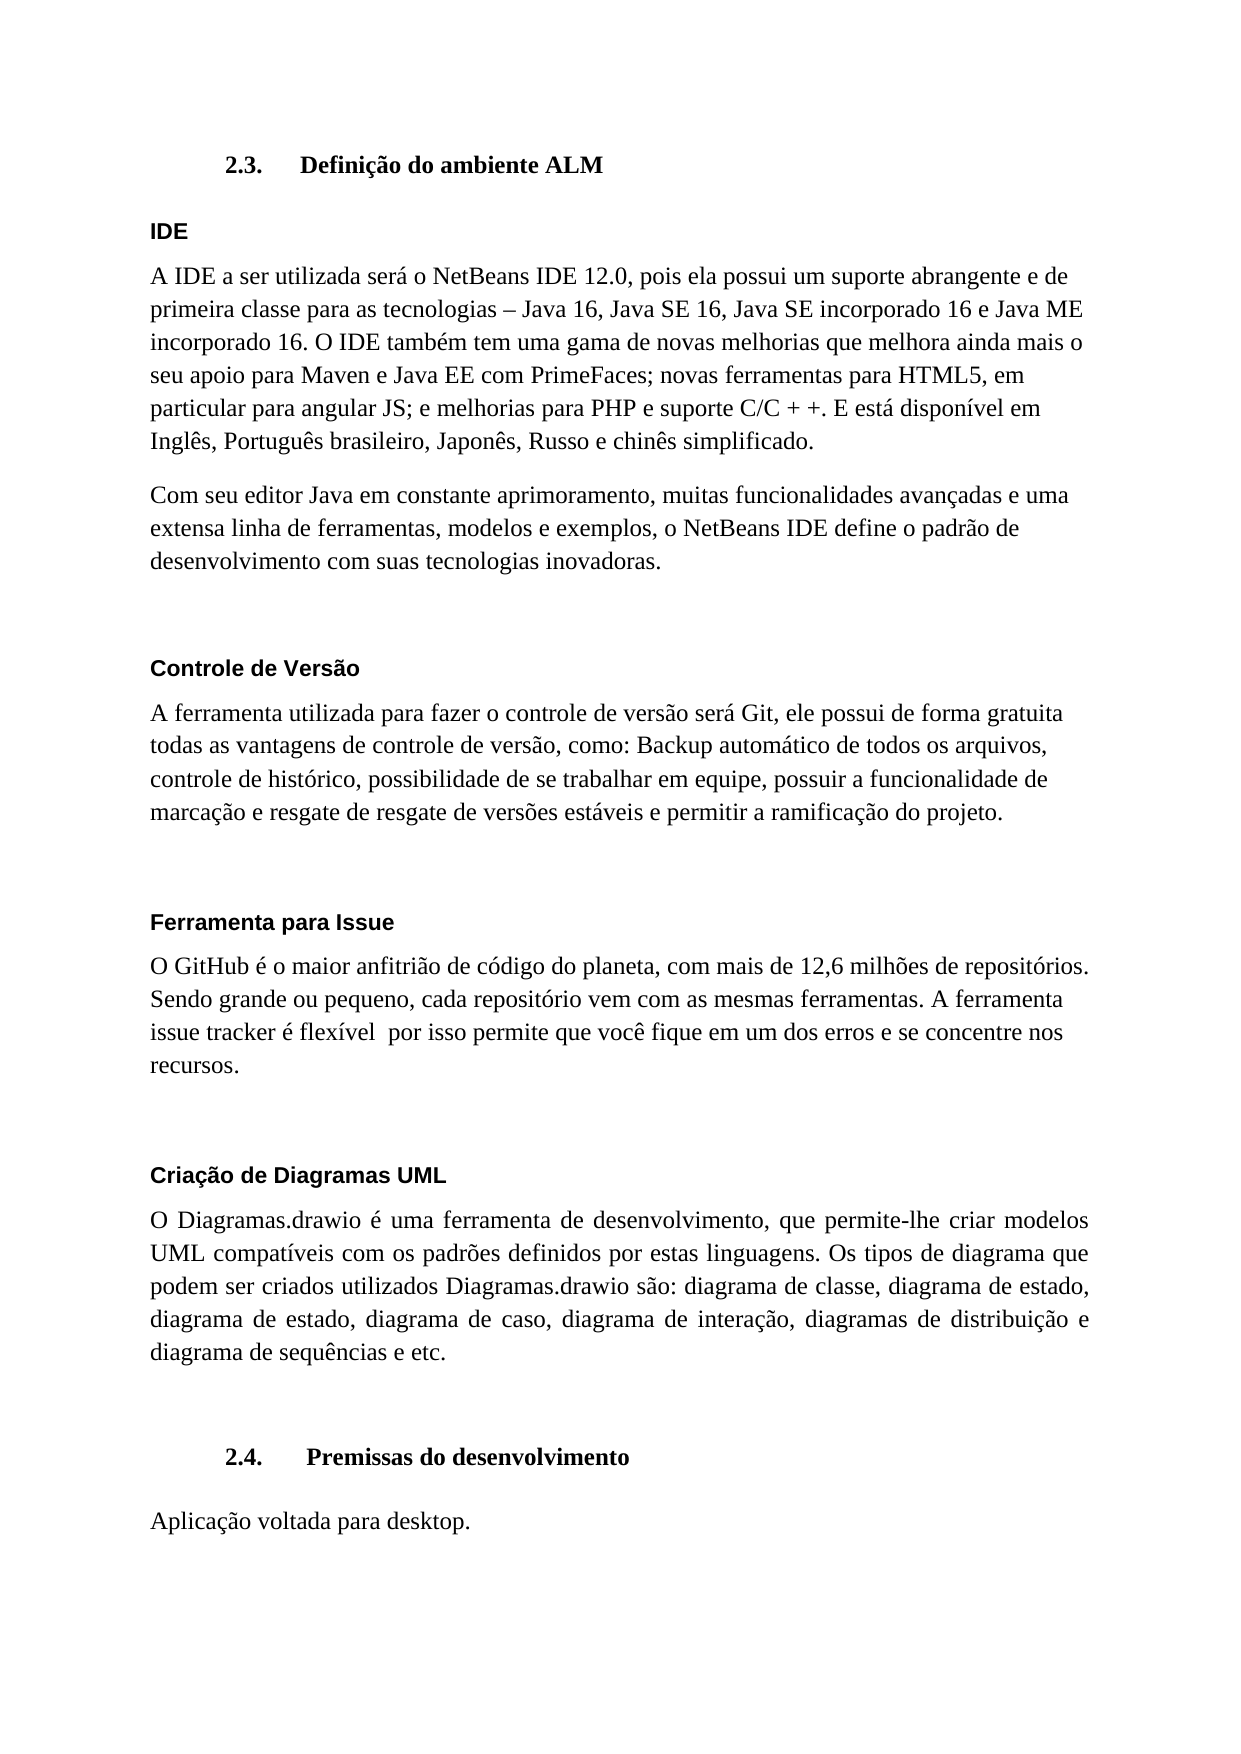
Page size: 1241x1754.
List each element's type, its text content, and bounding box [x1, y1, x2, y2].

text IDE [150, 218, 1090, 244]
text A ferramenta utilizada para fazer o controle de versão será Git, ele possui de forma gratuita todas as vantagens de controle de versão, como: Backup automático de todos os arquivos, controle de histórico, possibilidade de se trabalhar em equipe, possuir a funcionalidade de marcação e resgate de resgate de versões estáveis e permitir a ramificação do projeto. [150, 698, 1090, 825]
subtitle Definição do ambiente ALM [262, 150, 1090, 179]
text O GitHub é o maior anfitrião de código do planeta, com mais de 12,6 milhões de repositórios. Sendo grande ou pequeno, cada repositório vem com as mesmas ferramentas. A ferramenta issue tracker é flexível por isso permite que você fique em um dos erros e se concentre nos recursos. [150, 951, 1090, 1079]
text Com seu editor Java em constante aprimoramento, muitas funcionalidades avançadas e uma extensa linha de ferramentas, modelos e exemplos, o NetBeans IDE define o padrão de desenvolvimento com suas tecnologias inovadoras. [150, 480, 1090, 574]
text O Diagramas.drawio é uma ferramenta de desenvolvimento, que permite-lhe criar modelos UML compatíveis com os padrões definidos por estas linguagens. Os tipos de diagrama que podem ser criados utilizados Diagramas.drawio são: diagrama de classe, diagrama de estado, diagrama de estado, diagrama de caso, diagrama de interação, diagramas de distribuição e diagrama de sequências e etc. [150, 1205, 1090, 1366]
subtitle Premissas do desenvolvimento [262, 1442, 1090, 1471]
text A IDE a ser utilizada será o NetBeans IDE 12.0, pois ela possui um suporte abrangente e de primeira classe para as tecnologias – Java 16, Java SE 16, Java SE incorporado 16 e Java ME incorporado 16. O IDE também tem uma gama de novas melhorias que melhora ainda mais o seu apoio para Maven e Java EE com PrimeFaces; novas ferramentas para HTML5, em particular para angular JS; e melhorias para PHP e suporte C/C + +. E está disponível em Inglês, Português brasileiro, Japonês, Russo e chinês simplificado. [150, 261, 1090, 455]
text Ferramenta para Issue [150, 908, 1090, 935]
text Criação de Diagramas UML [150, 1162, 1090, 1188]
text Controle de Versão [150, 655, 1090, 681]
text Aplicação voltada para desktop. [150, 1506, 1090, 1534]
